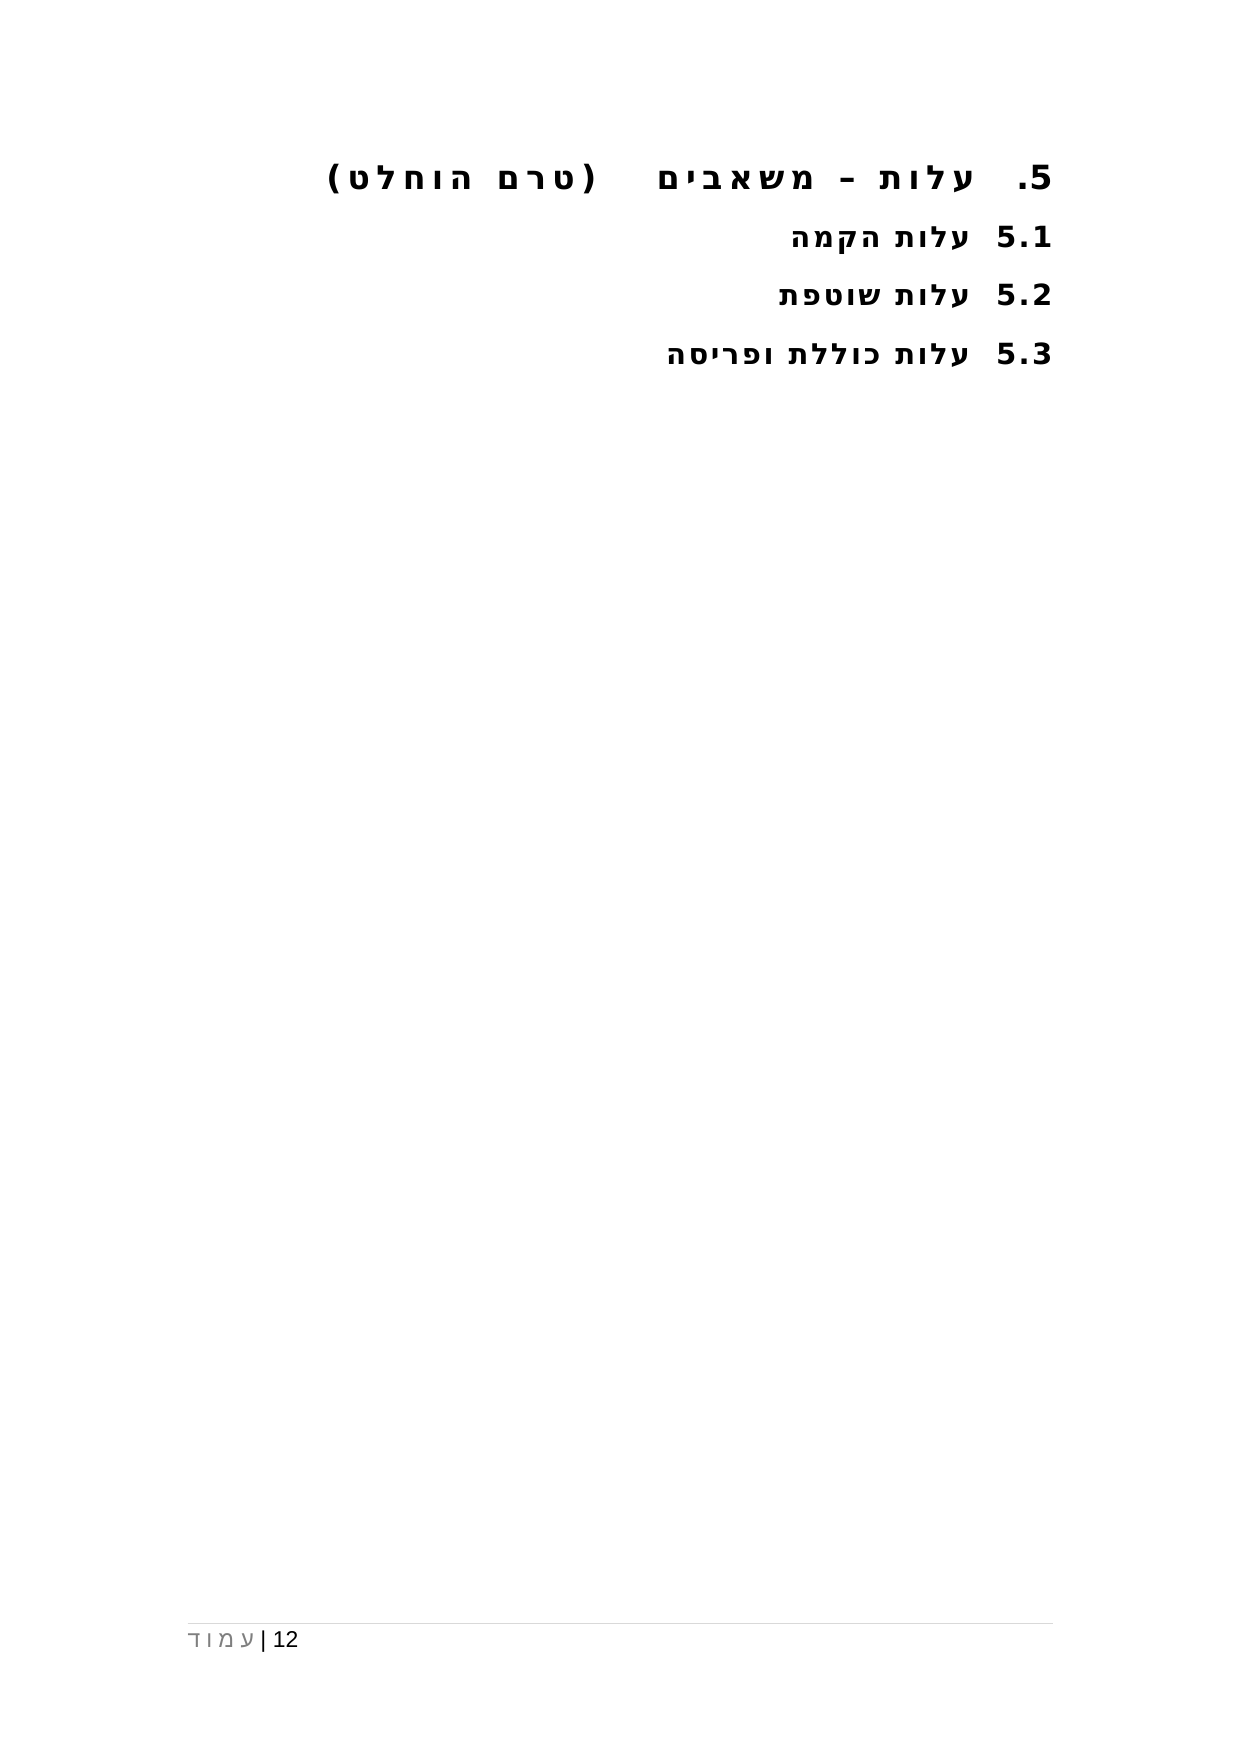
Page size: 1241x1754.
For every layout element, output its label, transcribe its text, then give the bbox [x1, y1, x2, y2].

text 5.1 עלות הקמה [187, 221, 1053, 254]
text 5. עלות – משאבים (טרם הוחלט) [187, 162, 1053, 196]
text 5.3 עלות כוללת ופריסה [187, 337, 1053, 371]
text 5.2 עלות שוטפת [187, 279, 1053, 312]
